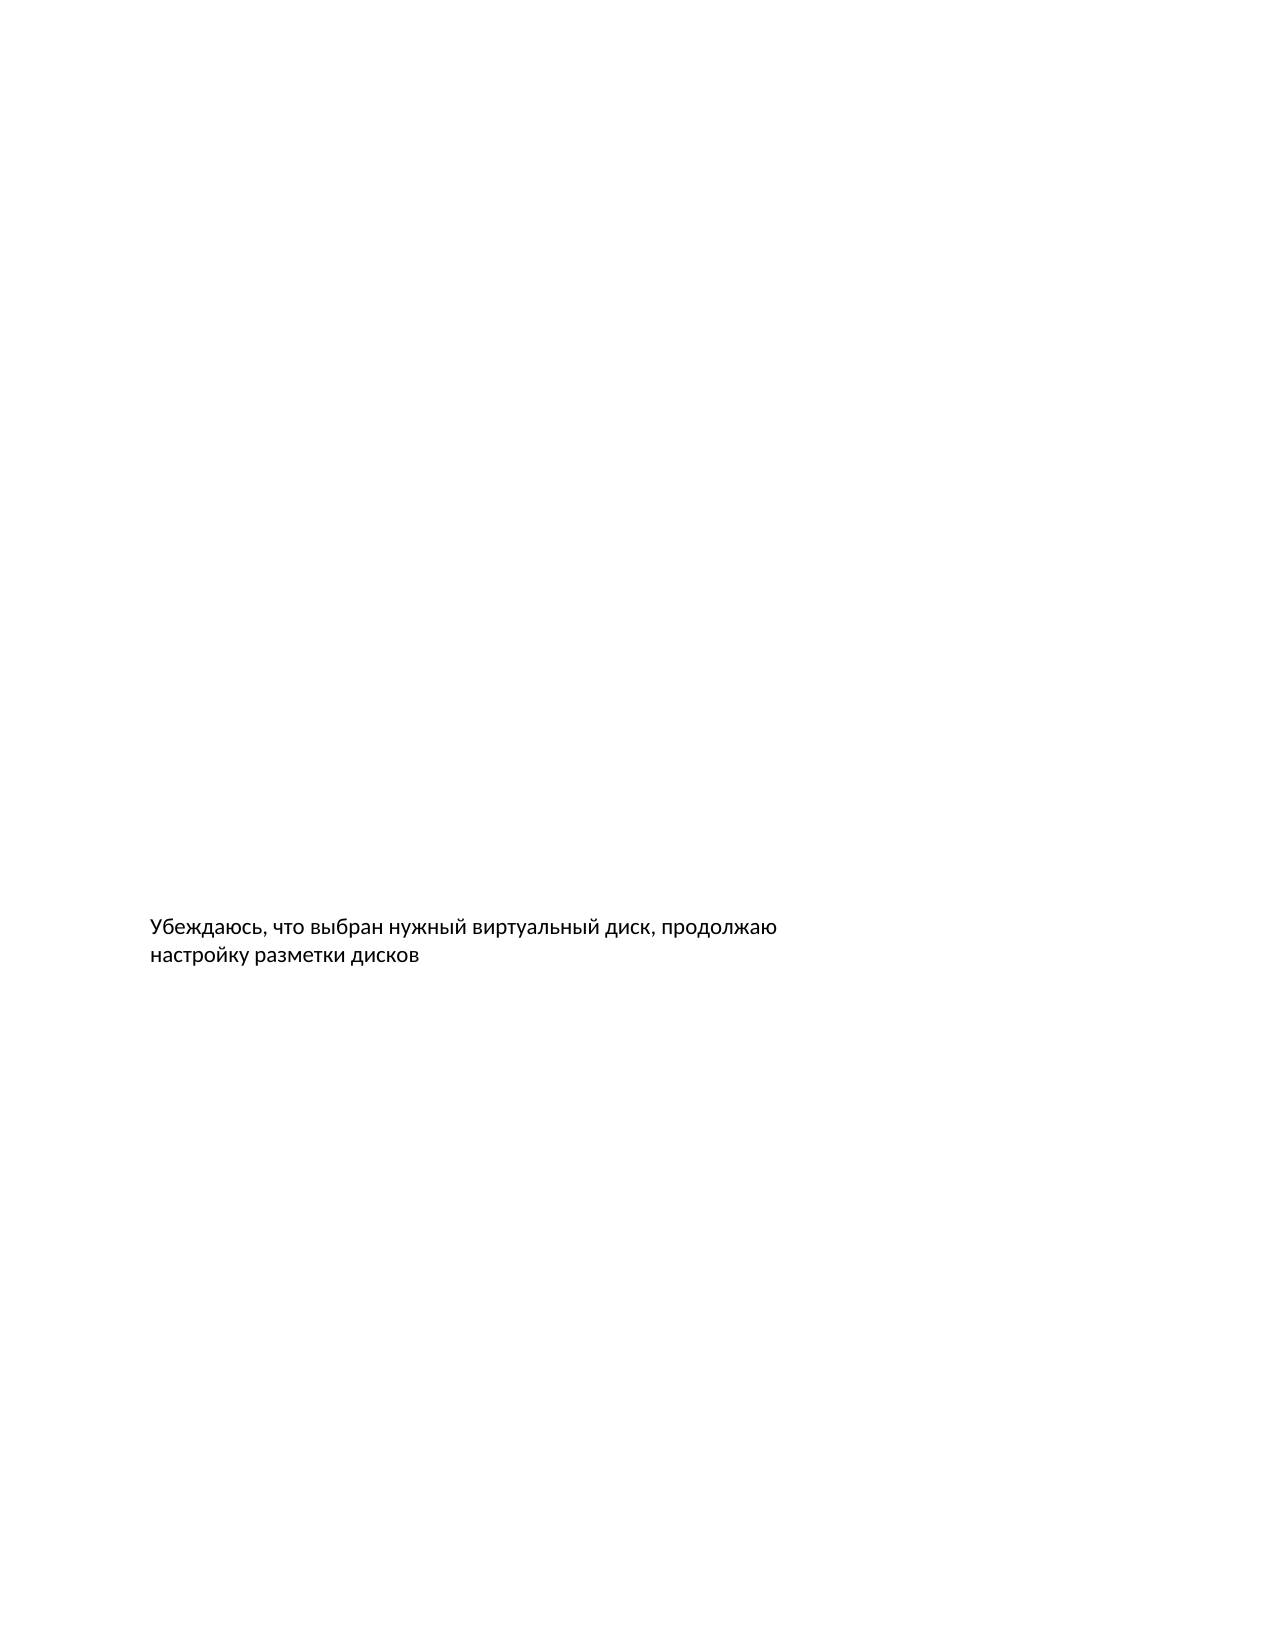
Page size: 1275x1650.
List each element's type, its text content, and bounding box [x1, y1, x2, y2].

text Убеждаюсь, что выбран нужный виртуальный диск, продолжаю настройку разметки дисков [150, 912, 1125, 968]
